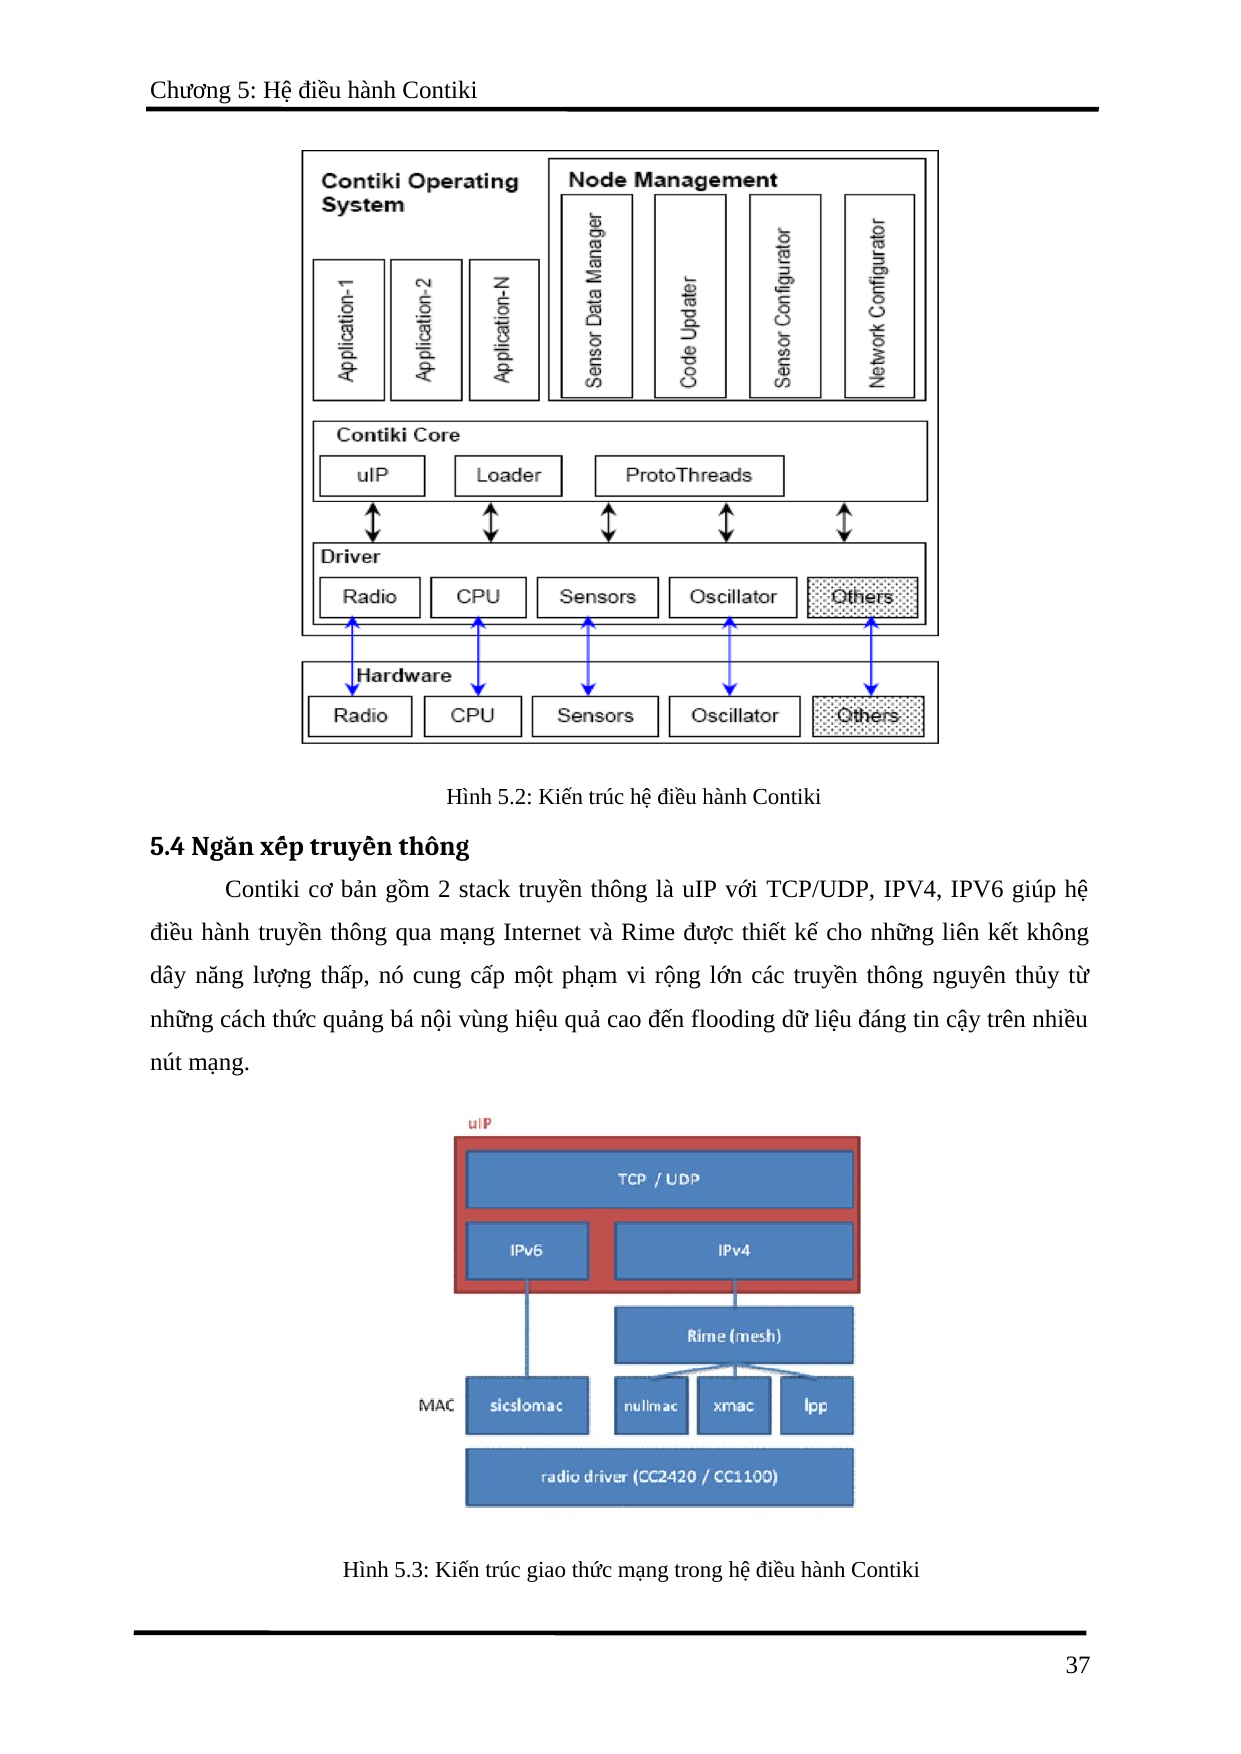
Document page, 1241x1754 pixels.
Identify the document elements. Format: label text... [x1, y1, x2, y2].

picture [301, 150, 939, 744]
text Contiki cơ bản gồm 2 stack truyền thông là uIP với TCP/UDP, IPV4, IPV6 giúp hệ điều hành truyền thông qua mạng Internet và Rime được thiết kế cho những liên kết không dây năng lượng thấp, nó cung cấp một phạm vi rộng lớn các truyền thông nguyên thủy từ những cách thức quảng bá nội vùng hiệu quả cao đến flooding dữ liệu đáng tin cậy trên nhiều nút mạng. [150, 874, 1090, 1076]
text 15Hình 5.3: Kiến trúc giao thức mạng trong hệ điều hành Contiki [150, 1557, 1090, 1583]
picture [409, 1110, 906, 1522]
text 14Hình 5.2: Kiến trúc hệ điều hành Contiki [150, 779, 1090, 810]
subtitle 5.4 Ngăn xếp truyền thông [150, 831, 1090, 862]
